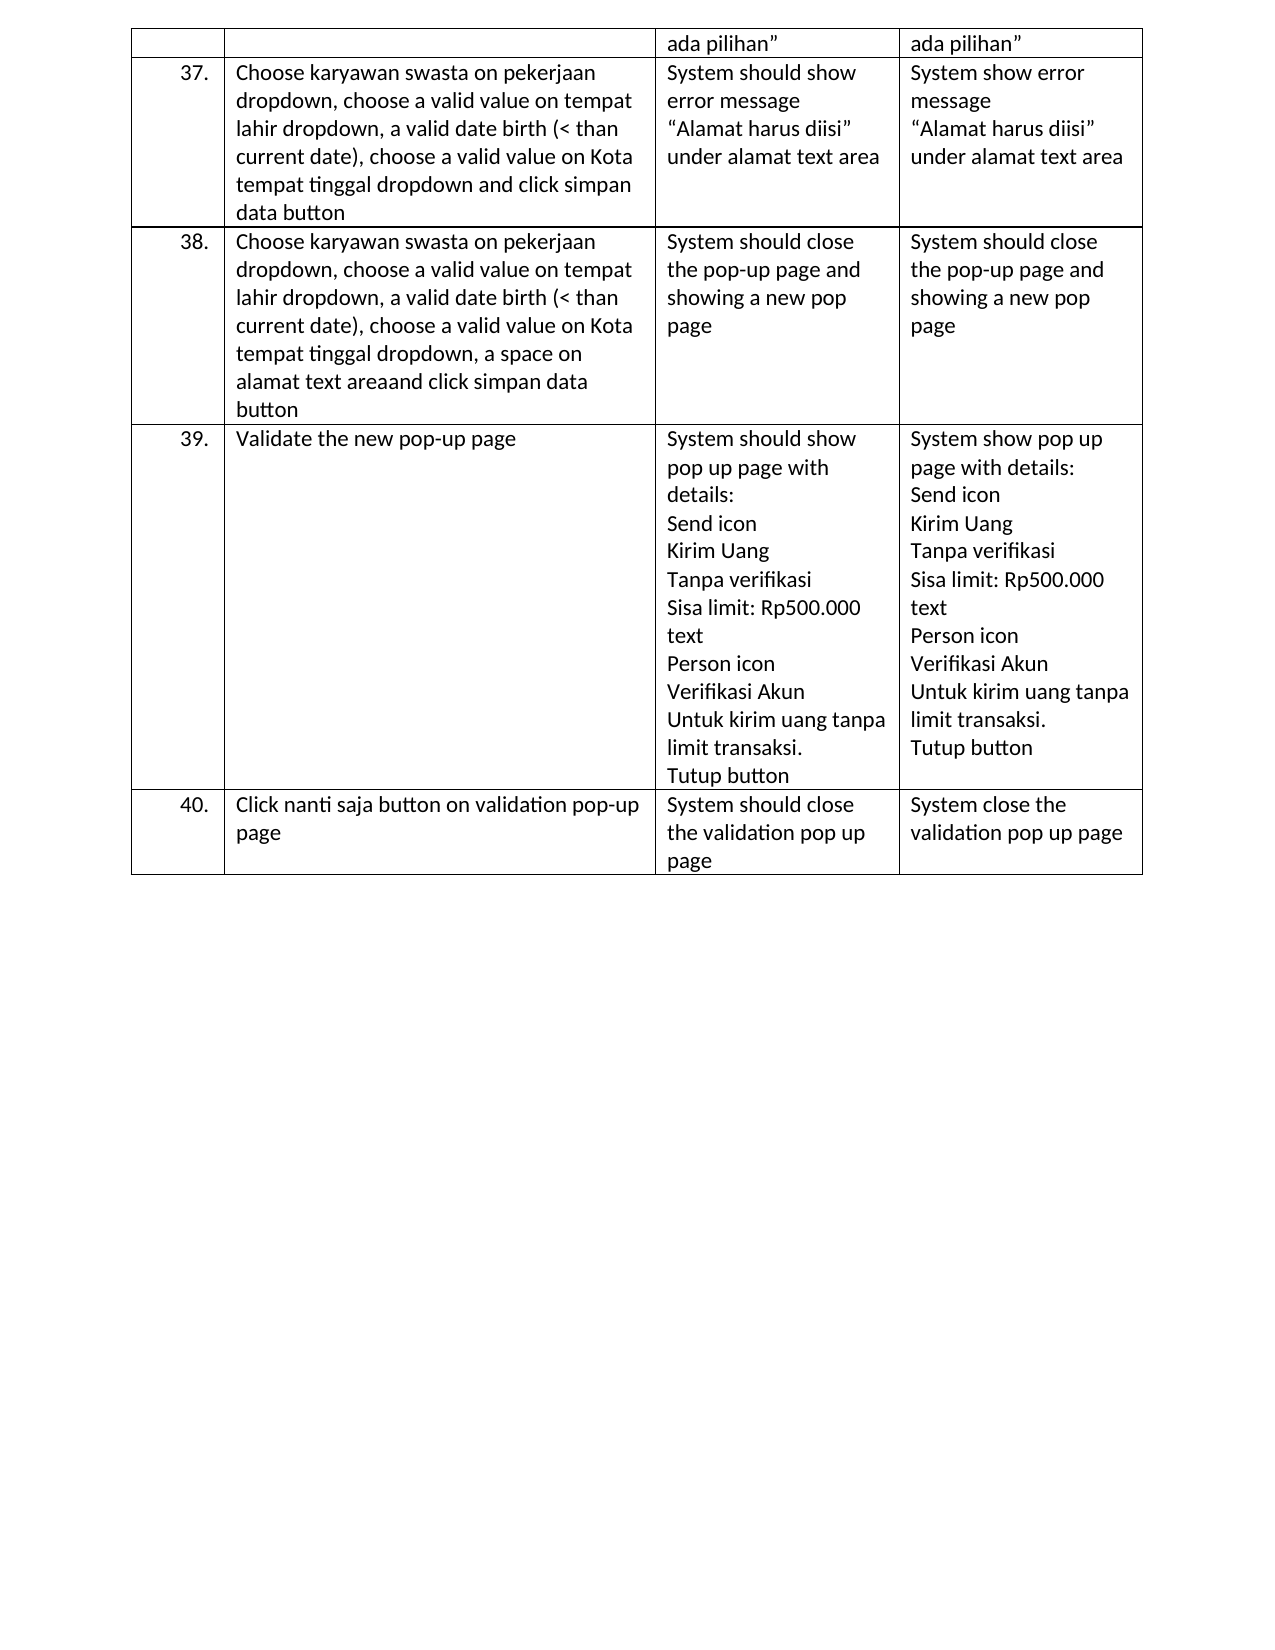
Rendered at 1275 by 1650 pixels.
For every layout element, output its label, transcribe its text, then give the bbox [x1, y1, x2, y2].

table_cell System should close the pop-up page and showing a new pop page [900, 228, 1142, 423]
table_cell System should show pop up page with details: Send icon Kirim Uang Tanpa verifikasi Sisa limit: Rp500.000 text Person icon Verifikasi Akun Untuk kirim uang tanpa limit transaksi. Tutup button [656, 425, 899, 789]
table_cell Choose karyawan swasta on pekerjaan dropdown, choose a valid value on tempat lahir dropdown, a valid date birth (< than current date), choose a valid value on Kota tempat tinggal dropdown, a space on alamat text areaand click simpan data button [225, 228, 655, 423]
table_cell Validate the new pop-up page [225, 425, 655, 789]
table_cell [656, 29, 899, 57]
table_cell System should close the validation pop up page [656, 790, 899, 874]
table_cell System should show error message “Alamat harus diisi” under alamat text area [656, 58, 899, 226]
table_cell Click nanti saja button on validation pop-up page [225, 790, 655, 874]
table_cell System show pop up page with details: Send icon Kirim Uang Tanpa verifikasi Sisa limit: Rp500.000 text Person icon Verifikasi Akun Untuk kirim uang tanpa limit transaksi. Tutup button [900, 425, 1142, 789]
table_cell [900, 29, 1142, 57]
table_cell [132, 29, 224, 57]
table_cell [132, 425, 224, 789]
table_cell System show error message “Alamat harus diisi” under alamat text area [900, 58, 1142, 226]
table_cell Choose karyawan swasta on pekerjaan dropdown, choose a valid value on tempat lahir dropdown, a valid date birth (< than current date), choose a valid value on Kota tempat tinggal dropdown and click simpan data button [225, 58, 655, 226]
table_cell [225, 29, 655, 57]
table_cell System should close the pop-up page and showing a new pop page [656, 228, 899, 423]
table_cell [132, 58, 224, 226]
table_cell [132, 228, 224, 423]
table_cell [132, 790, 224, 874]
table_cell System close the validation pop up page [900, 790, 1142, 874]
